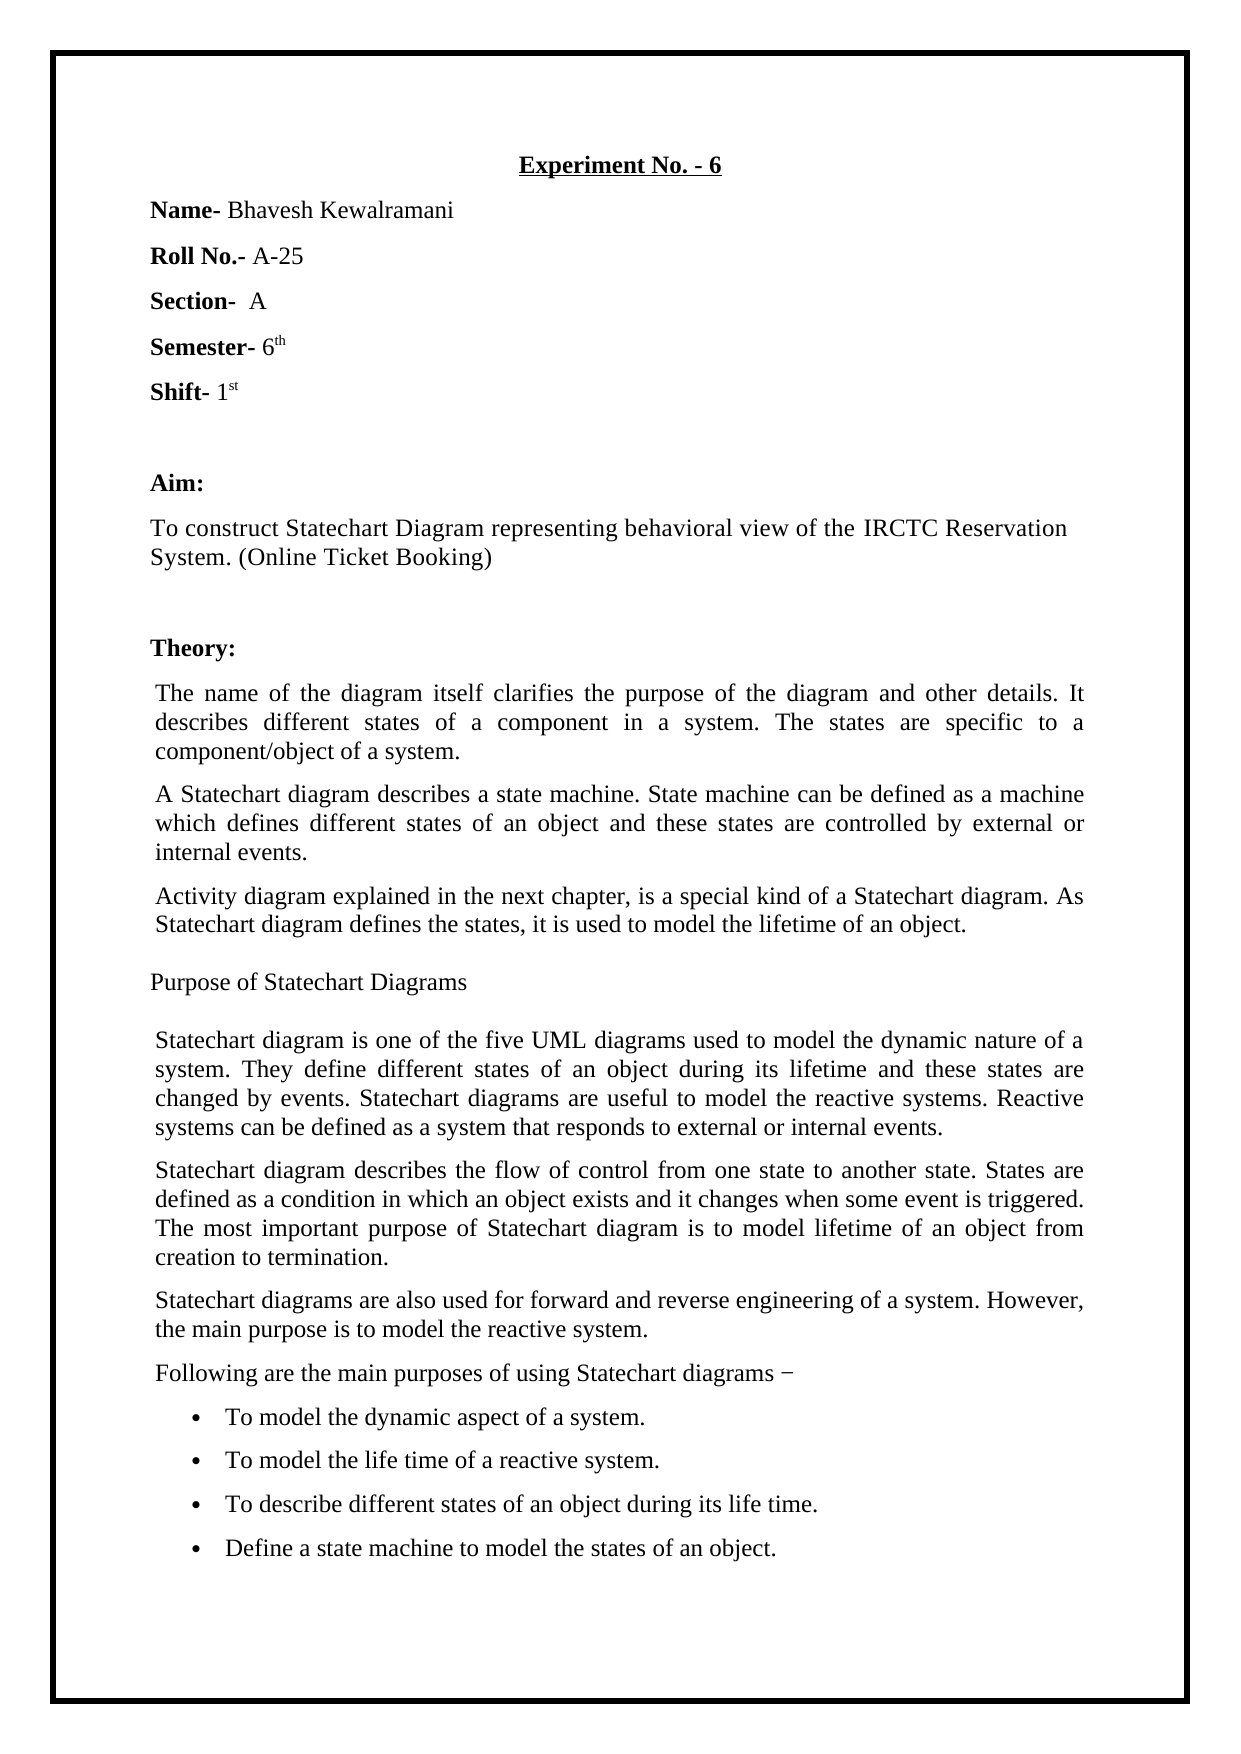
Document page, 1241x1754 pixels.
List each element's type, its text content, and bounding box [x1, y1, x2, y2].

text Section- A [150, 286, 1090, 315]
list Define a state machine to model the states of an object. [192, 1533, 1085, 1562]
text The name of the diagram itself clarifies the purpose of the diagram and other details. It describes different states of a component in a system. The states are specific to a component/object of a system. [155, 678, 1085, 764]
text Statechart diagram describes the flow of control from one state to another state. States are defined as a condition in which an object exists and it changes when some event is triggered. The most important purpose of Statechart diagram is to model lifetime of an object from creation to termination. [155, 1155, 1085, 1270]
text Following are the main purposes of using Statechart diagrams − [155, 1358, 1085, 1387]
text A Statechart diagram describes a state machine. State machine can be defined as a machine which defines different states of an object and these states are controlled by external or internal events. [155, 779, 1085, 866]
list To model the dynamic aspect of a system. [192, 1402, 1085, 1430]
list To model the life time of a reactive system. [192, 1445, 1085, 1474]
text Semester- 6th [150, 332, 1090, 360]
text Name- Bhavesh Kewalramani [150, 195, 1090, 224]
text To construct Statechart Diagram representing behavioral view of the IRCTC Reservation System. (Online Ticket Booking) [150, 513, 1090, 571]
text Statechart diagram is one of the five UML diagrams used to model the dynamic nature of a system. They define different states of an object during its lifetime and these states are changed by events. Statechart diagrams are useful to model the reactive systems. Reactive systems can be defined as a system that responds to external or internal events. [155, 1025, 1085, 1140]
text Statechart diagrams are also used for forward and reverse engineering of a system. However, the main purpose is to model the reactive system. [155, 1285, 1085, 1343]
text Shift- 1st [150, 377, 1090, 406]
text Experiment No. - 6 [150, 150, 1090, 179]
text Purpose of Statechart Diagrams [150, 967, 1090, 996]
text Activity diagram explained in the next chapter, is a special kind of a Statechart diagram. As Statechart diagram defines the states, it is used to model the lifetime of an object. [155, 881, 1085, 938]
text Roll No.- A-25 [150, 241, 1090, 269]
text Theory: [150, 633, 1090, 662]
text Aim: [150, 468, 1090, 497]
list To describe different states of an object during its life time. [192, 1489, 1085, 1518]
